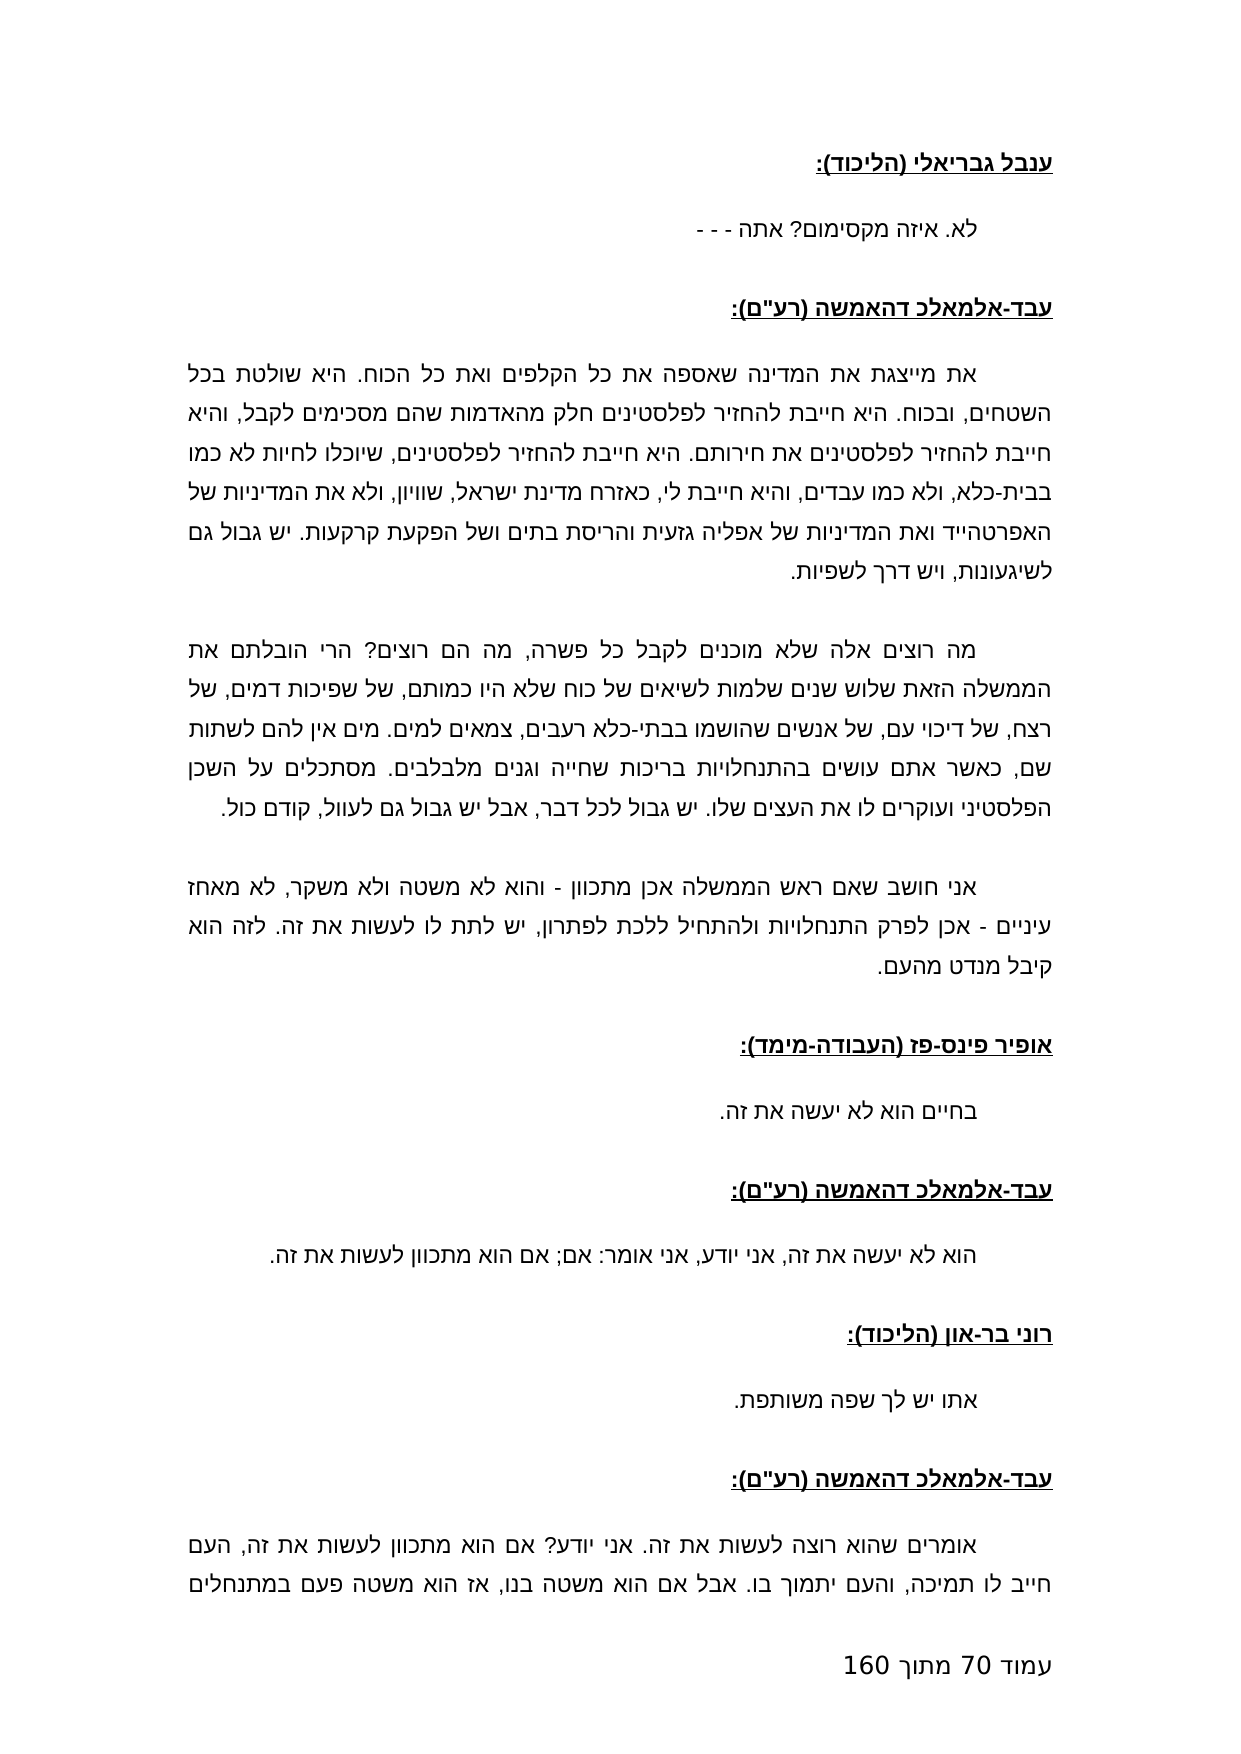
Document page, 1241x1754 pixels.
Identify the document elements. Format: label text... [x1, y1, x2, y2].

text עבד-אלמאלכ דהאמשה (רע"ם): [187, 1466, 1053, 1492]
text בחיים הוא לא יעשה את זה. [187, 1098, 1053, 1124]
text ענבל גבריאלי (הליכוד): [187, 150, 1053, 176]
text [187, 1532, 1053, 1598]
text עבד-אלמאלכ דהאמשה (רע"ם): [187, 295, 1053, 321]
text לא. איזה מקסימום? אתה - - - [187, 216, 1053, 242]
text את מייצגת את המדינה שאספה את כל הקלפים ואת כל הכוח. היא שולטת בכל השטחים, ובכוח. היא חייבת להחזיר לפלסטינים חלק מהאדמות שהם מסכימים לקבל, והיא חייבת להחזיר לפלסטינים את חירותם. היא חייבת להחזיר לפלסטינים, שיוכלו לחיות לא כמו בבית-כלא, ולא כמו עבדים, והיא חייבת לי, כאזרח מדינת ישראל, שוויון, ולא את המדיניות של האפרטהייד ואת המדיניות של אפליה גזעית והריסת בתים ושל הפקעת קרקעות. יש גבול גם לשיגעונות, ויש דרך לשפיות. [187, 361, 1053, 584]
text רוני בר-און (הליכוד): [187, 1321, 1053, 1348]
text מה רוצים אלה שלא מוכנים לקבל כל פשרה, מה הם רוצים? הרי הובלתם את הממשלה הזאת שלוש שנים שלמות לשיאים של כוח שלא היו כמותם, של שפיכות דמים, של רצח, של דיכוי עם, של אנשים שהושמו בבתי-כלא רעבים, צמאים למים. מים אין להם לשתות שם, כאשר אתם עושים בהתנחלויות בריכות שחייה וגנים מלבלבים. מסתכלים על השכן הפלסטיני ועוקרים לו את העצים שלו. יש גבול לכל דבר, אבל יש גבול גם לעוול, קודם כול. [187, 637, 1053, 821]
text אופיר פינס-פז (העבודה-מימד): [187, 1032, 1053, 1058]
text אתו יש לך שפה משותפת. [187, 1387, 1053, 1413]
text הוא לא יעשה את זה, אני יודע, אני אומר: אם; אם הוא מתכוון לעשות את זה. [187, 1242, 1053, 1269]
text עבד-אלמאלכ דהאמשה (רע"ם): [187, 1177, 1053, 1203]
text אני חושב שאם ראש הממשלה אכן מתכוון - והוא לא משטה ולא משקר, לא מאחז עיניים - אכן לפרק התנחלויות ולהתחיל ללכת לפתרון, יש לתת לו לעשות את זה. לזה הוא קיבל מנדט מהעם. [187, 874, 1053, 979]
